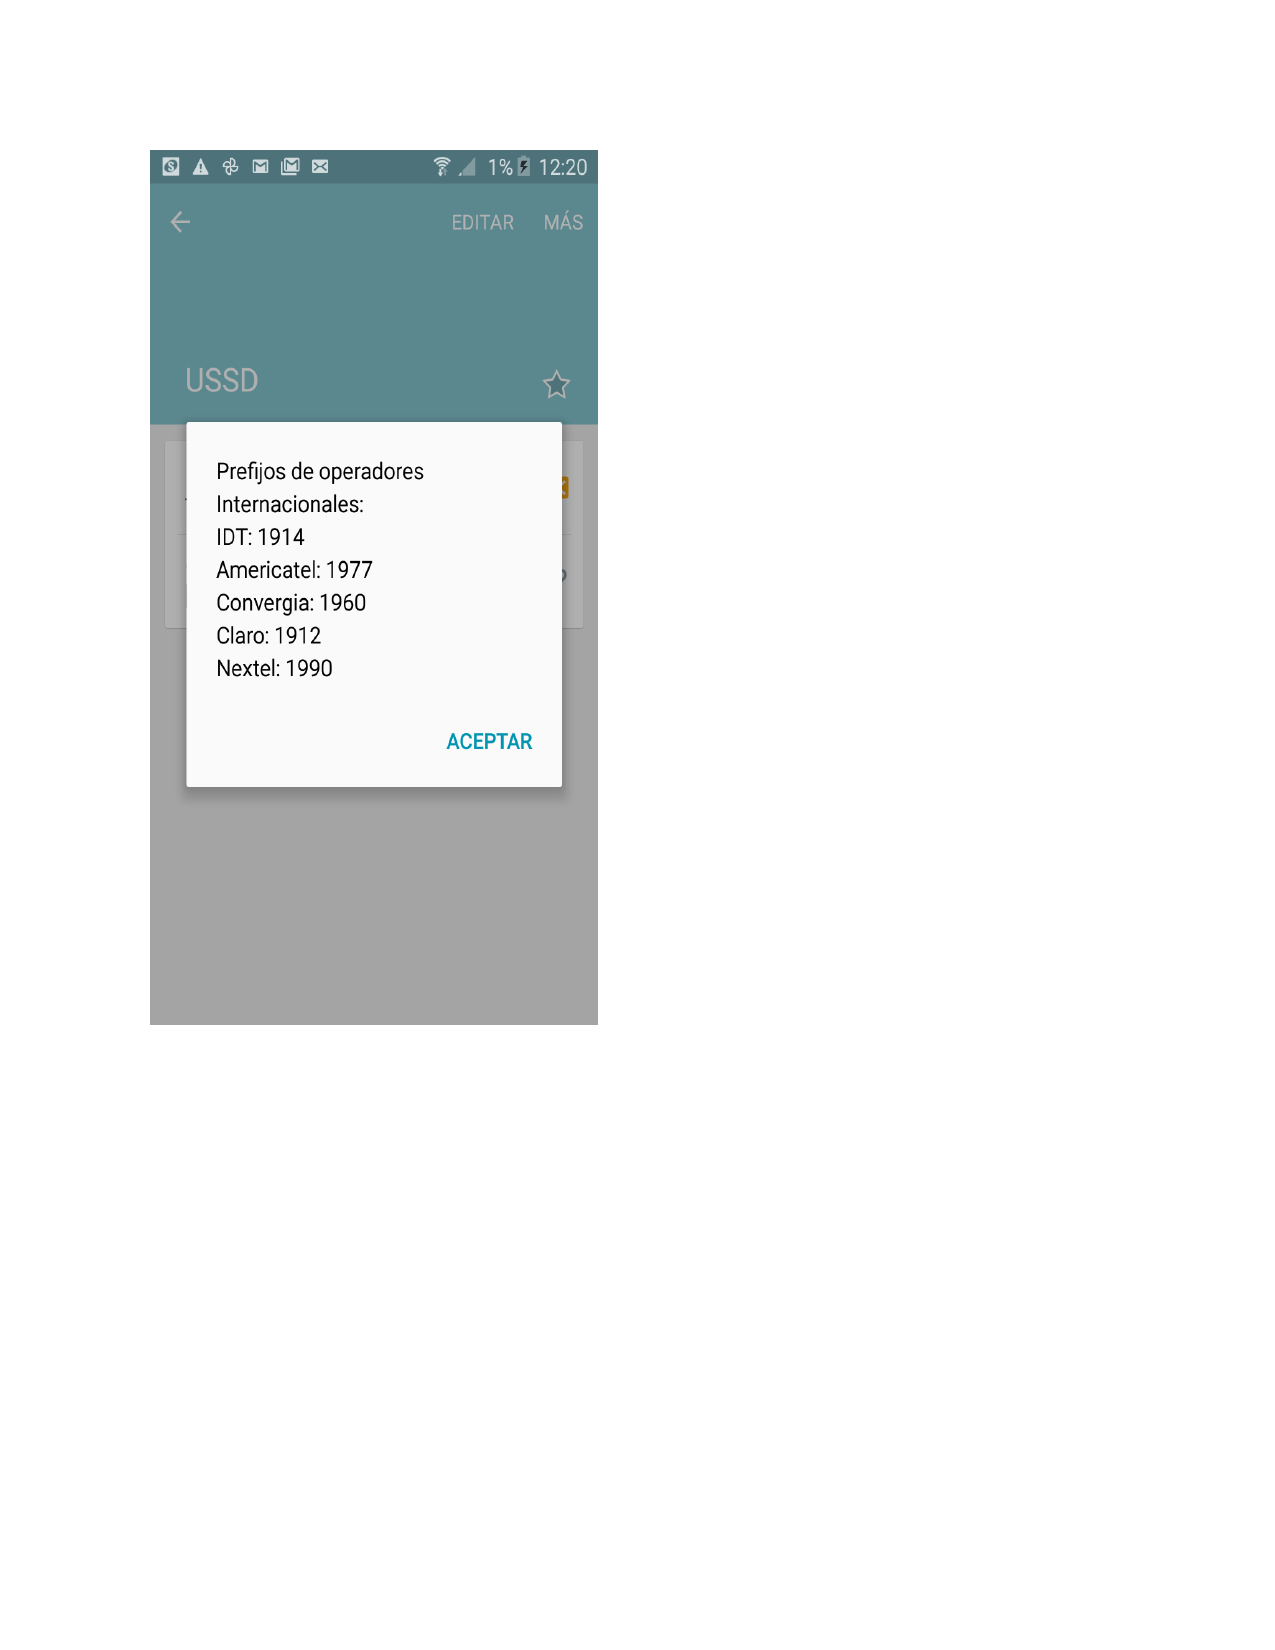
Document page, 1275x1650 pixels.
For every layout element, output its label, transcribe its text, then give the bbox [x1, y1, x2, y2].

picture [150, 150, 598, 1025]
